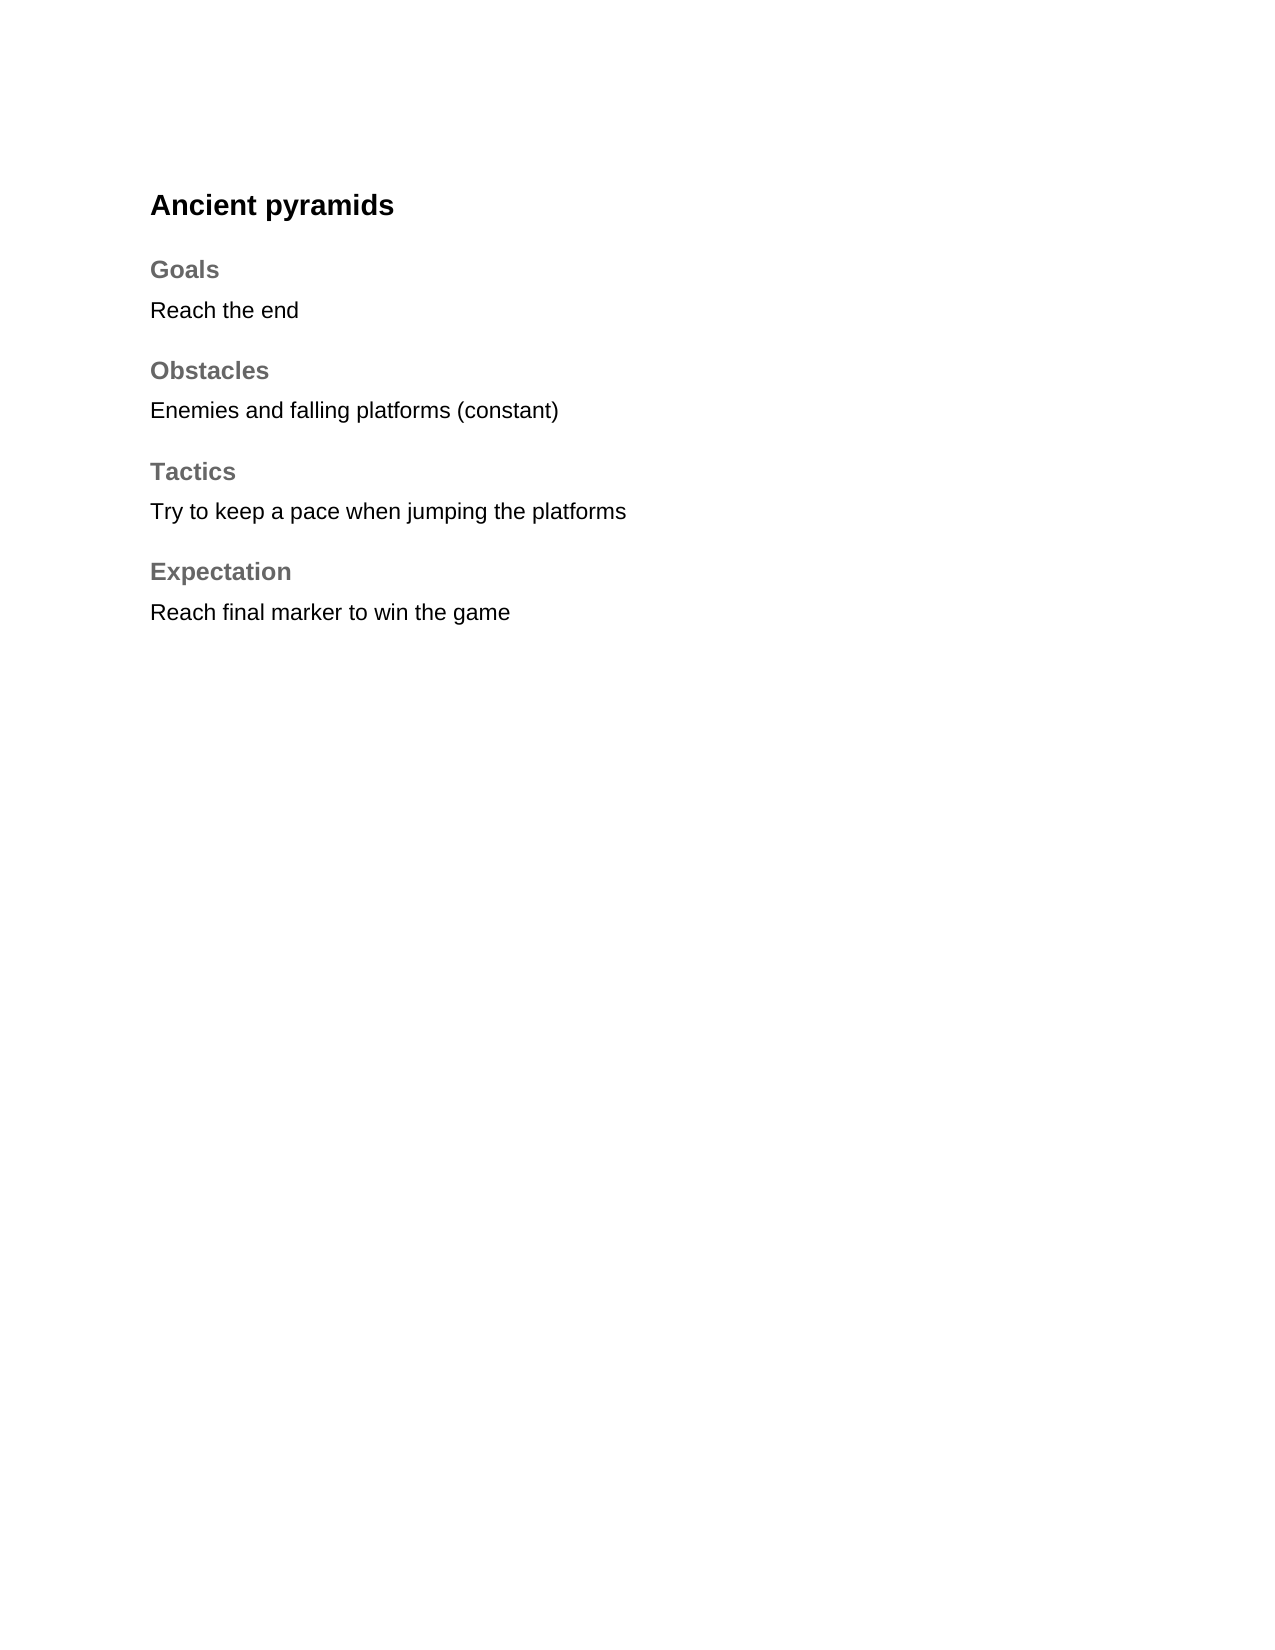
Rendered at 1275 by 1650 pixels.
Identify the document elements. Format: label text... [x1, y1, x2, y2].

subtitle Goals [150, 255, 1125, 284]
text Reach the end [150, 297, 1125, 323]
subtitle Ancient pyramids [150, 187, 1125, 221]
subtitle Tactics [150, 457, 1125, 485]
text Enemies and falling platforms (constant) [150, 397, 1125, 424]
text Reach final marker to win the game [150, 599, 1125, 625]
text Try to keep a pace when jumping the platforms [150, 498, 1125, 524]
subtitle Expectation [150, 557, 1125, 586]
subtitle Obstacles [150, 356, 1125, 385]
